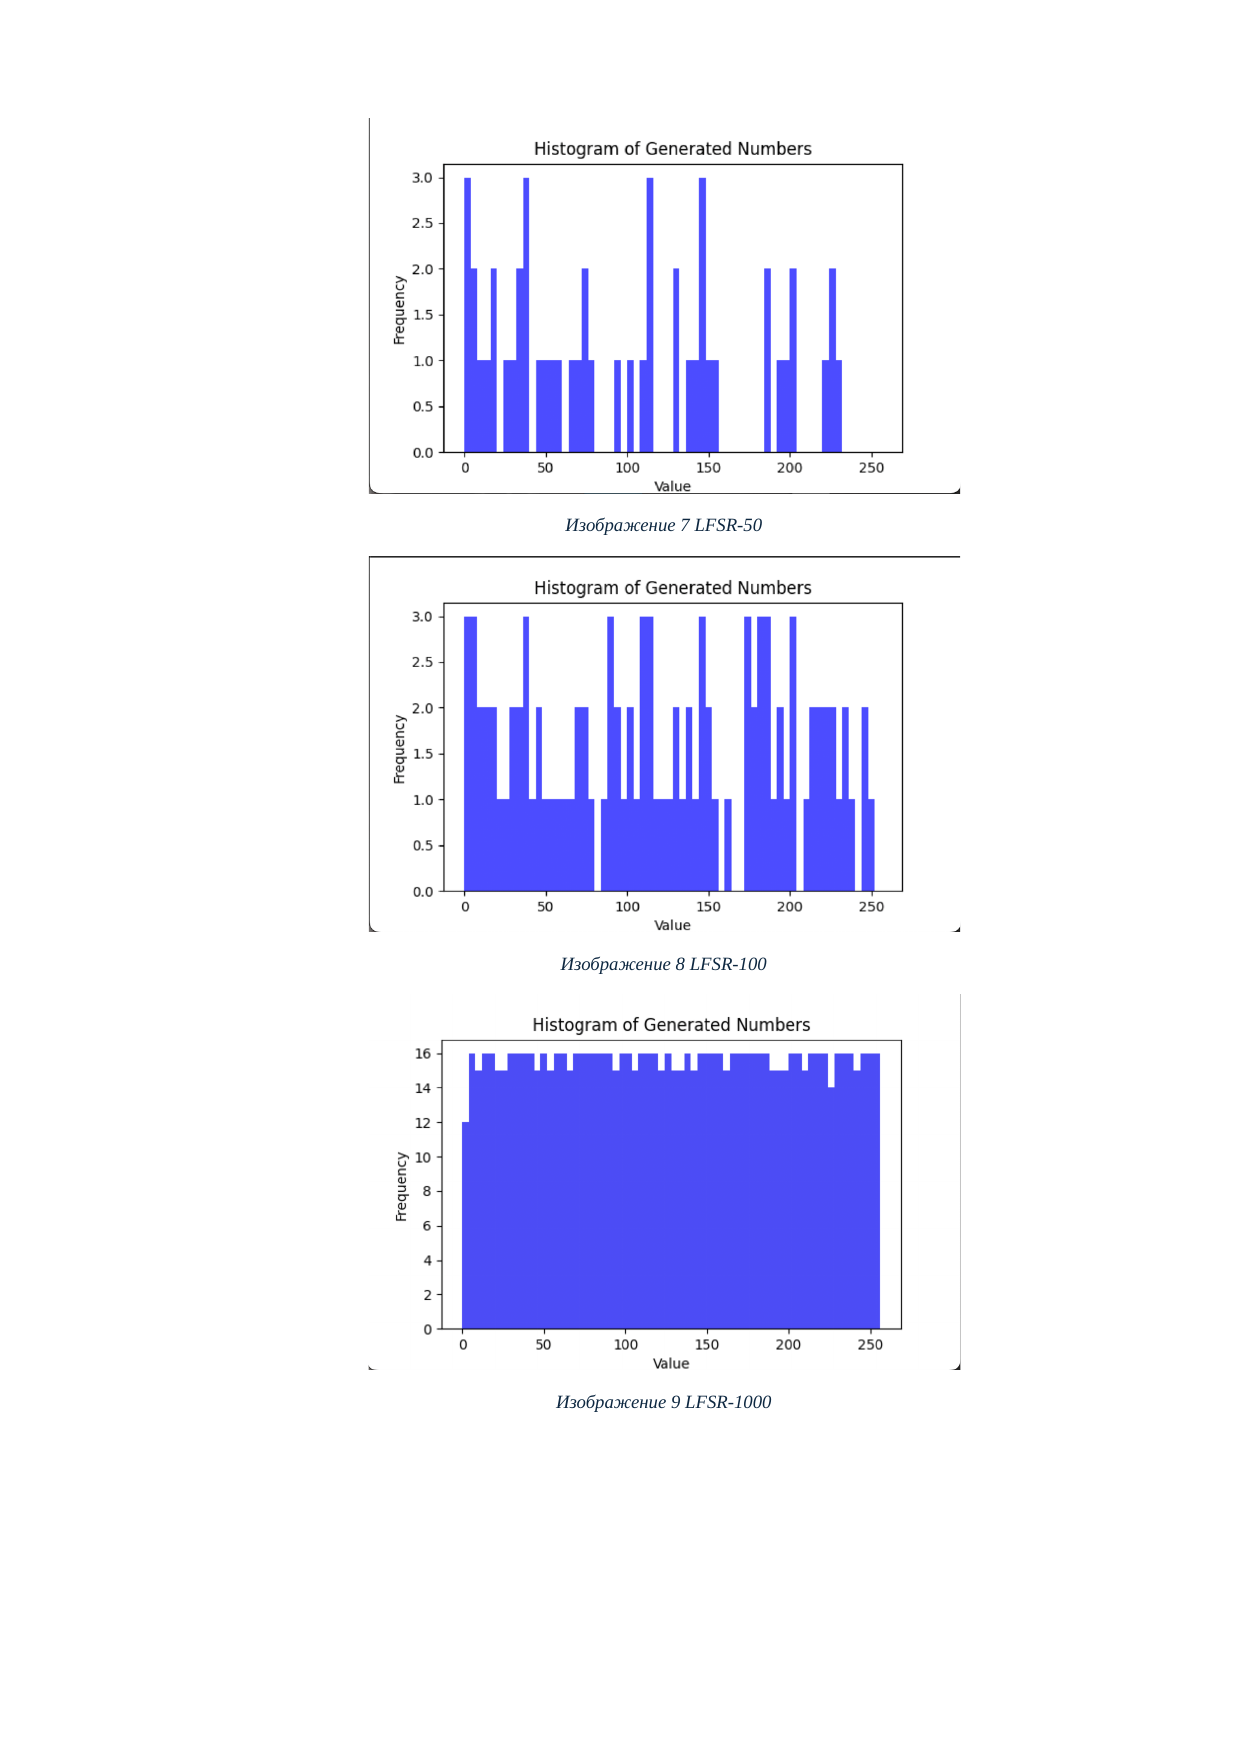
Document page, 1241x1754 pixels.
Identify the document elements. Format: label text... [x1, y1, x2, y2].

text Изображение 8 LFSR-100 [177, 952, 1152, 974]
picture [368, 556, 961, 932]
text Изображение 9 LFSR-1000 [177, 1391, 1152, 1412]
text Изображение 7 LFSR-50 [177, 514, 1152, 536]
picture [368, 118, 961, 494]
picture [368, 994, 961, 1370]
